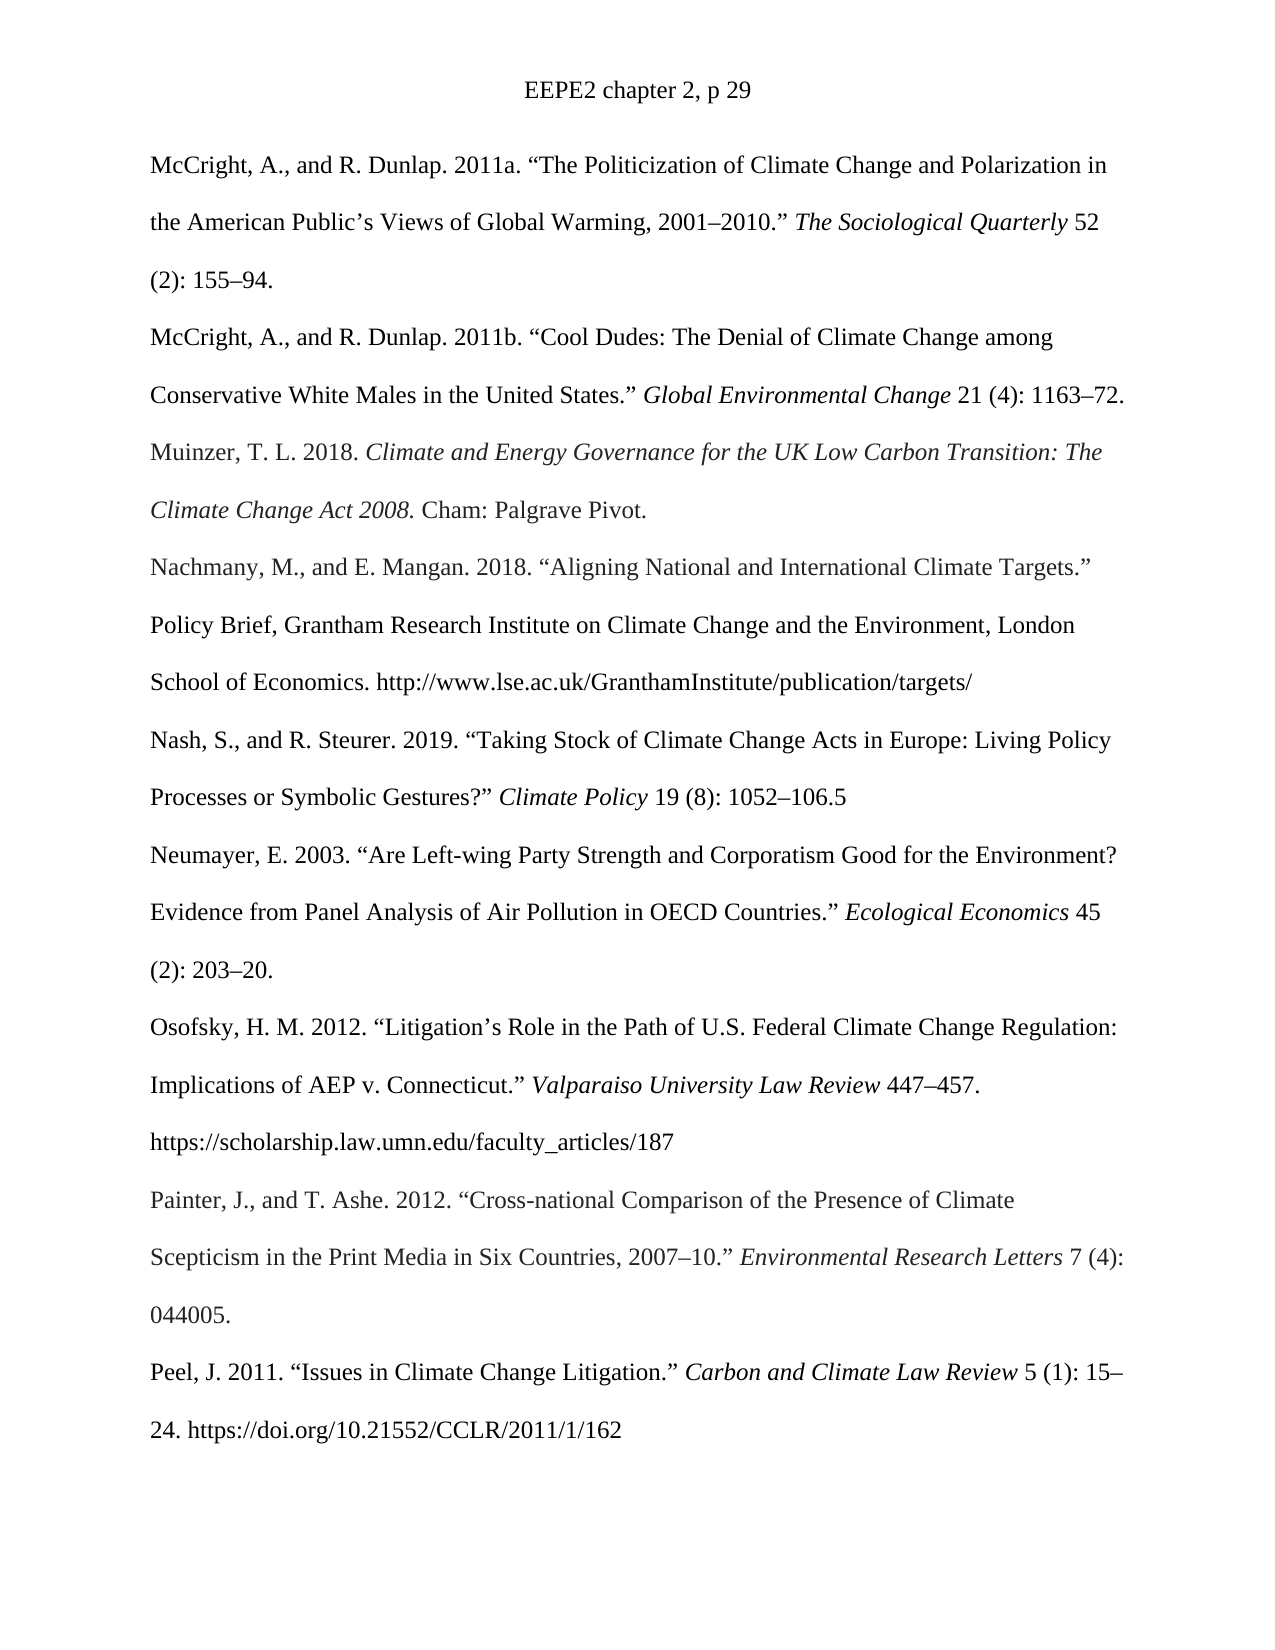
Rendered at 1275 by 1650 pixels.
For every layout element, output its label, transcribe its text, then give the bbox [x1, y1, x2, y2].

list Neumayer, E. 2003. “Are Left-wing Party Strength and Corporatism Good for the Environment? Evidence from Panel Analysis of Air Pollution in OECD Countries.” Ecological Economics 45 (2): 203–20. [150, 840, 1125, 984]
list McCright, A., and R. Dunlap. 2011b. “Cool Dudes: The Denial of Climate Change among Conservative White Males in the United States.” Global Environmental Change 21 (4): 1163–72. [150, 322, 1125, 409]
list Muinzer, T. L. 2018. Climate and Energy Governance for the UK Low Carbon Transition: The Climate Change Act 2008. Cham: Palgrave Pivot. [150, 437, 1125, 524]
list McCright, A., and R. Dunlap. 2011a. “The Politicization of Climate Change and Polarization in the American Public’s Views of Global Warming, 2001–2010.” The Sociological Quarterly 52 (2): 155–94. [150, 150, 1125, 294]
list Nachmany, M., and E. Mangan. 2018. “Aligning National and International Climate Targets.” Policy Brief, Grantham Research Institute on Climate Change and the Environment, London School of Economics. http://www.lse.ac.uk/GranthamInstitute/publication/targets/ [150, 552, 1125, 696]
list Nash, S., and R. Steurer. 2019. “Taking Stock of Climate Change Acts in Europe: Living Policy Processes or Symbolic Gestures?” Climate Policy 19 (8): 1052–106.5 [150, 725, 1125, 811]
list Osofsky, H. M. 2012. “Litigation’s Role in the Path of U.S. Federal Climate Change Regulation: Implications of AEP v. Connecticut.” Valparaiso University Law Review 447–457. https://scholarship.law.umn.edu/faculty_articles/187 [150, 1012, 1125, 1156]
list Painter, J., and T. Ashe. 2012. “Cross-national Comparison of the Presence of Climate Scepticism in the Print Media in Six Countries, 2007–10.” Environmental Research Letters 7 (4): 044005. [150, 1185, 1125, 1329]
list Peel, J. 2011. “Issues in Climate Change Litigation.” Carbon and Climate Law Review 5 (1): 15–24. https://doi.org/10.21552/CCLR/2011/1/162 [150, 1357, 1125, 1444]
